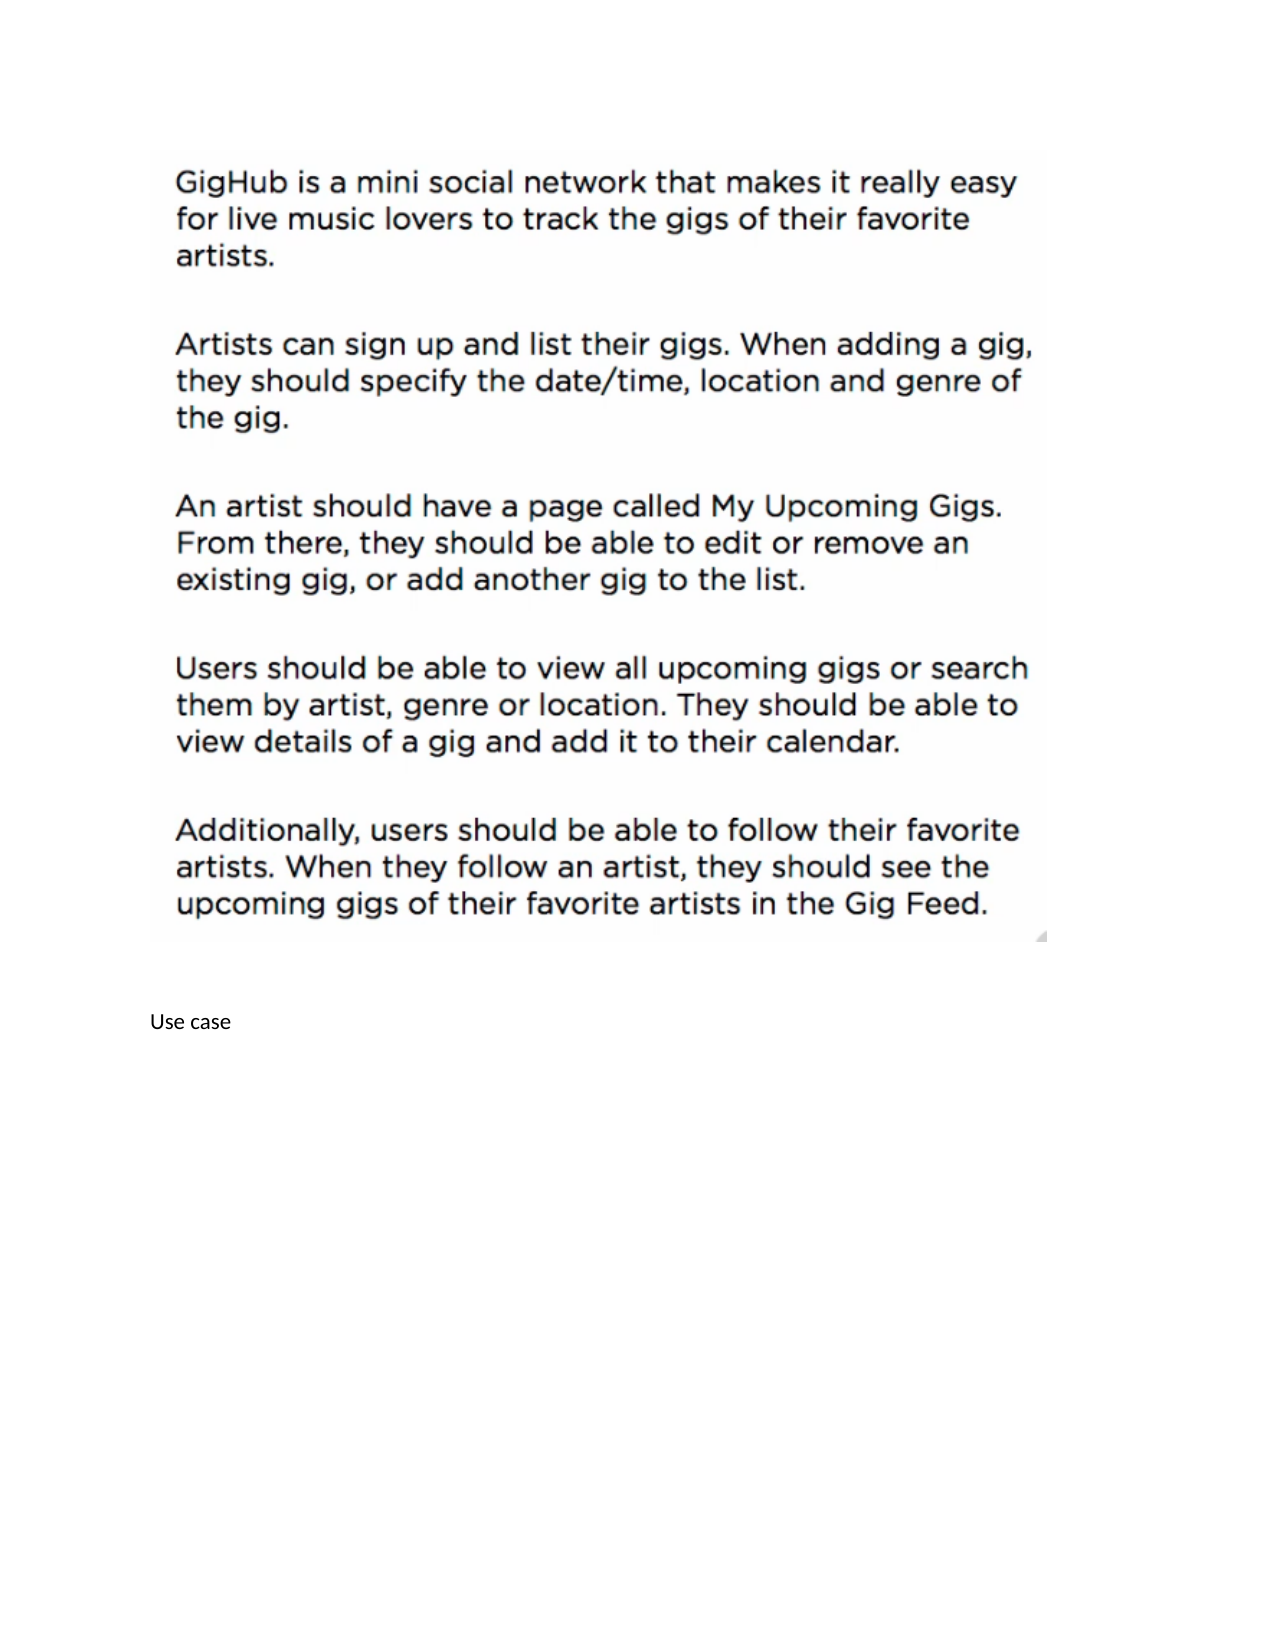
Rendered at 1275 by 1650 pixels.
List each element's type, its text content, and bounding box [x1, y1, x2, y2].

text Use case [150, 1007, 1125, 1036]
picture [150, 150, 1047, 942]
